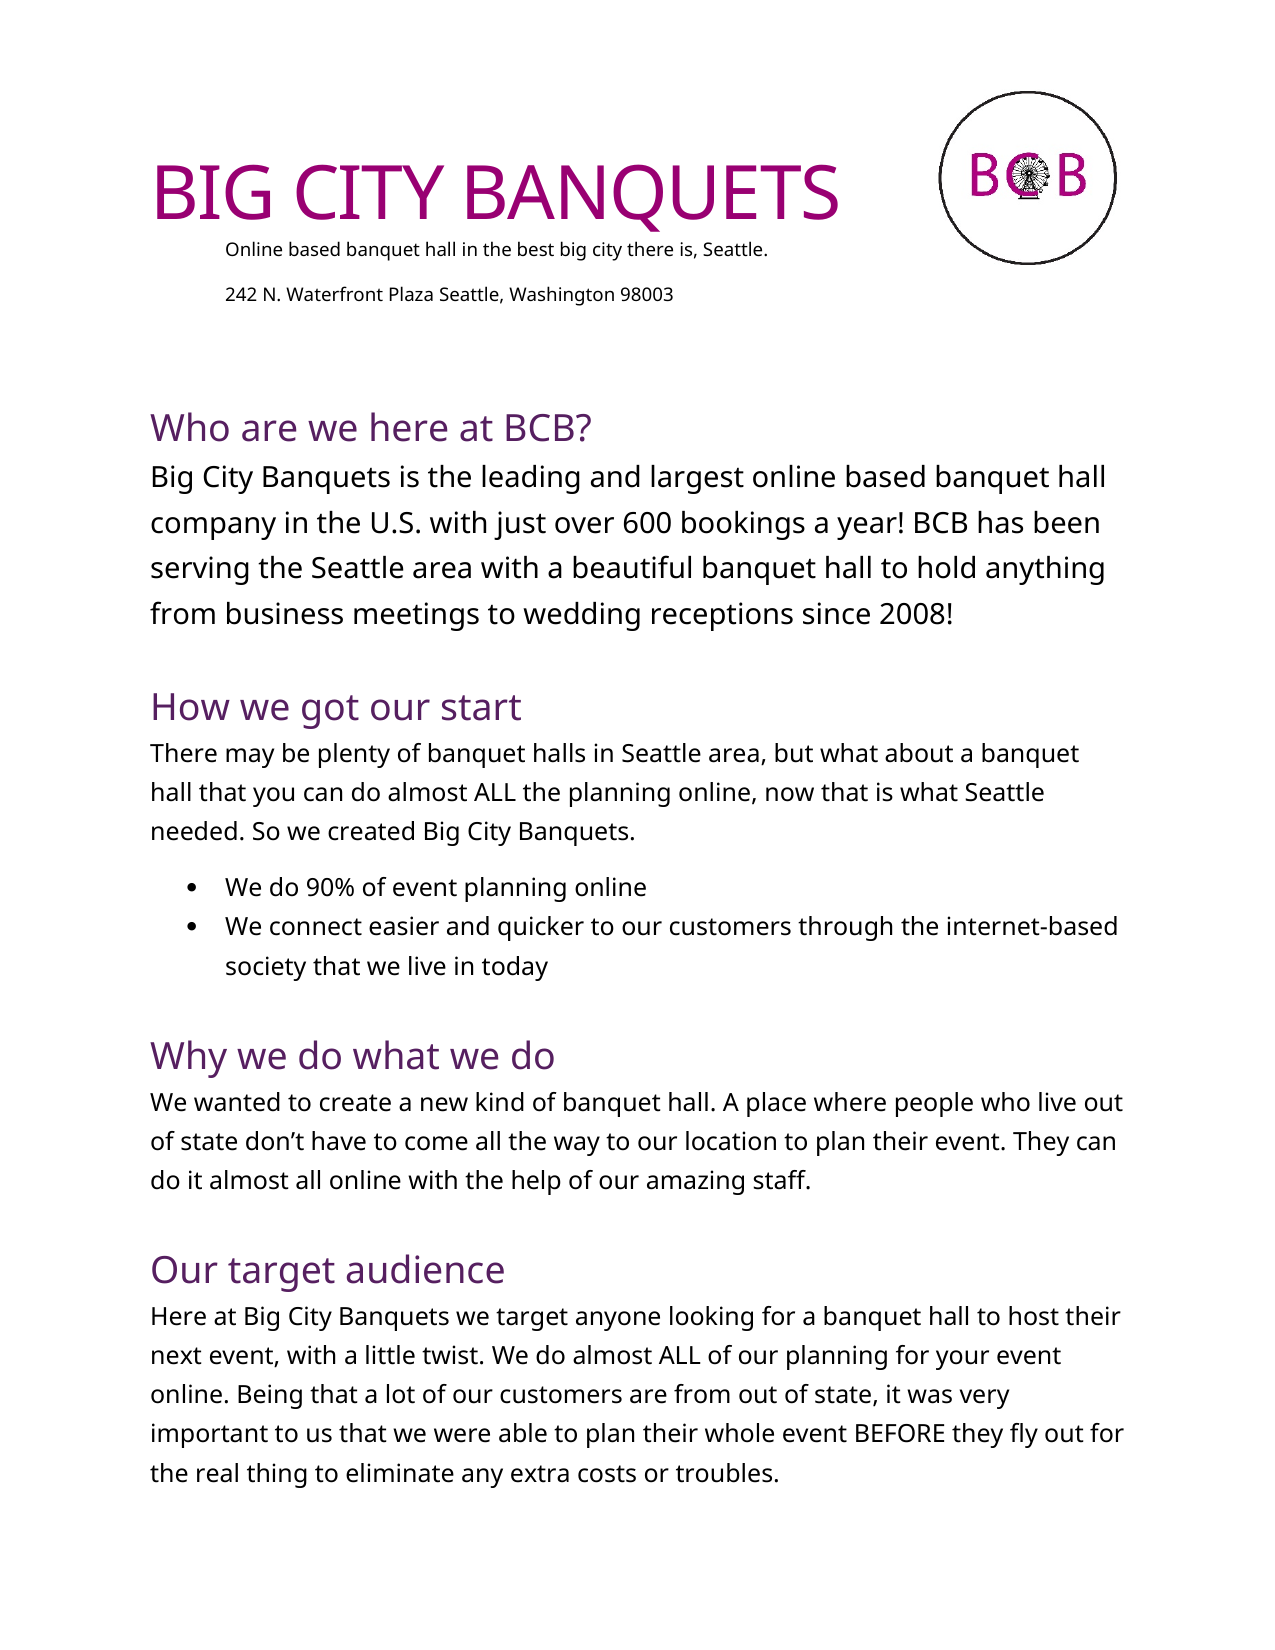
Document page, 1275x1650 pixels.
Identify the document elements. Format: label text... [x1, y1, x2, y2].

subtitle How we got our start [150, 680, 1125, 731]
text Big City Banquets is the leading and largest online based banquet hall company in the U.S. with just over 600 bookings a year! BCB has been serving the Seattle area with a beautiful banquet hall to hold anything from business meetings to wedding receptions since 2008! [150, 456, 1125, 633]
list We do 90% of event planning online [187, 870, 1125, 904]
list We connect easier and quicker to our customers through the internet-based society that we live in today [187, 909, 1125, 982]
text There may be plenty of banquet halls in Seattle area, but what about a banquet hall that you can do almost ALL the planning online, now that is what Seattle needed. So we created Big City Banquets. [150, 736, 1125, 848]
subtitle Why we do what we do [150, 1029, 1125, 1080]
picture [928, 89, 1127, 265]
text Here at Big City Banquets we target anyone looking for a banquet hall to host their next event, with a little twist. We do almost ALL of our planning for your event online. Being that a lot of our customers are from out of state, it was very important to us that we were able to plan their whole event BEFORE they fly out for the real thing to eliminate any extra costs or troubles. [150, 1298, 1125, 1489]
subtitle Our target audience [150, 1243, 1125, 1294]
text We wanted to create a new kind of banquet hall. A place where people who live out of state don’t have to come all the way to our location to plan their event. They can do it almost all online with the help of our amazing staff. [150, 1084, 1125, 1197]
title Big city banquets [150, 150, 928, 237]
subtitle Who are we here at BCB? [150, 401, 1125, 452]
text Online based banquet hall in the best big city there is, Seattle. [150, 237, 928, 262]
text 242 N. Waterfront Plaza Seattle, Washington 98003 [150, 281, 1125, 307]
